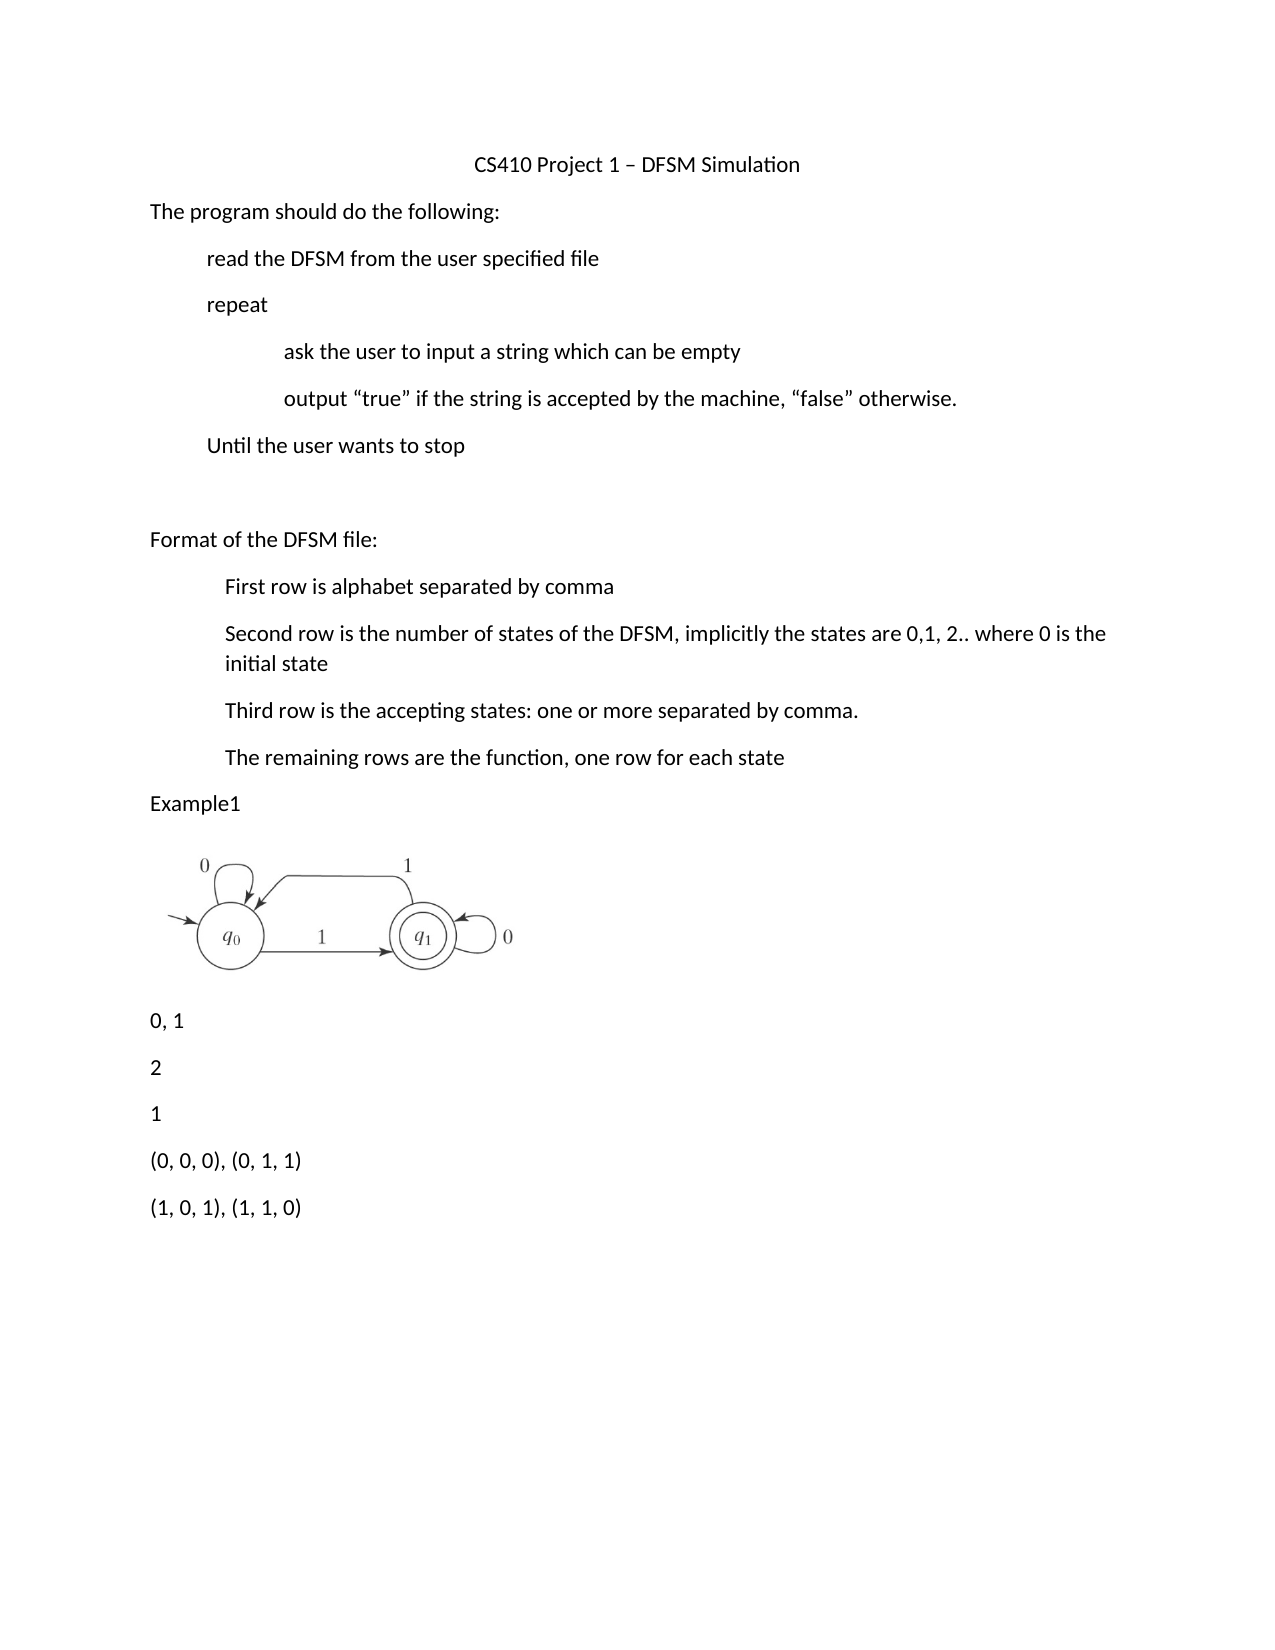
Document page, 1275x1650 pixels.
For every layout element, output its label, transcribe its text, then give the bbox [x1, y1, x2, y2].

text Until the user wants to stop [150, 431, 1125, 459]
text read the DFSM from the user specified file [150, 244, 1125, 272]
text ask the user to input a string which can be empty [150, 337, 1125, 366]
text The program should do the following: [150, 197, 1125, 225]
text 1 [150, 1099, 1125, 1128]
text CS410 Project 1 – DFSM Simulation [150, 150, 1125, 178]
text output “true” if the string is accepted by the machine, “false” otherwise. [150, 384, 1125, 412]
text (0, 0, 0), (0, 1, 1) [150, 1146, 1125, 1174]
text Second row is the number of states of the DFSM, implicitly the states are 0,1, 2.. where 0 is the initial state [225, 619, 1125, 677]
text repeat [150, 291, 1125, 319]
text 2 [150, 1053, 1125, 1081]
picture [150, 836, 530, 987]
text The remaining rows are the function, one row for each state [225, 743, 1125, 771]
text Third row is the accepting states: one or more separated by comma. [225, 696, 1125, 724]
text Format of the DFSM file: [150, 525, 1125, 553]
text Example1 [150, 789, 1125, 818]
text (1, 0, 1), (1, 1, 0) [150, 1193, 1125, 1221]
text 0, 1 [150, 1006, 1125, 1034]
text First row is alphabet separated by comma [225, 572, 1125, 600]
